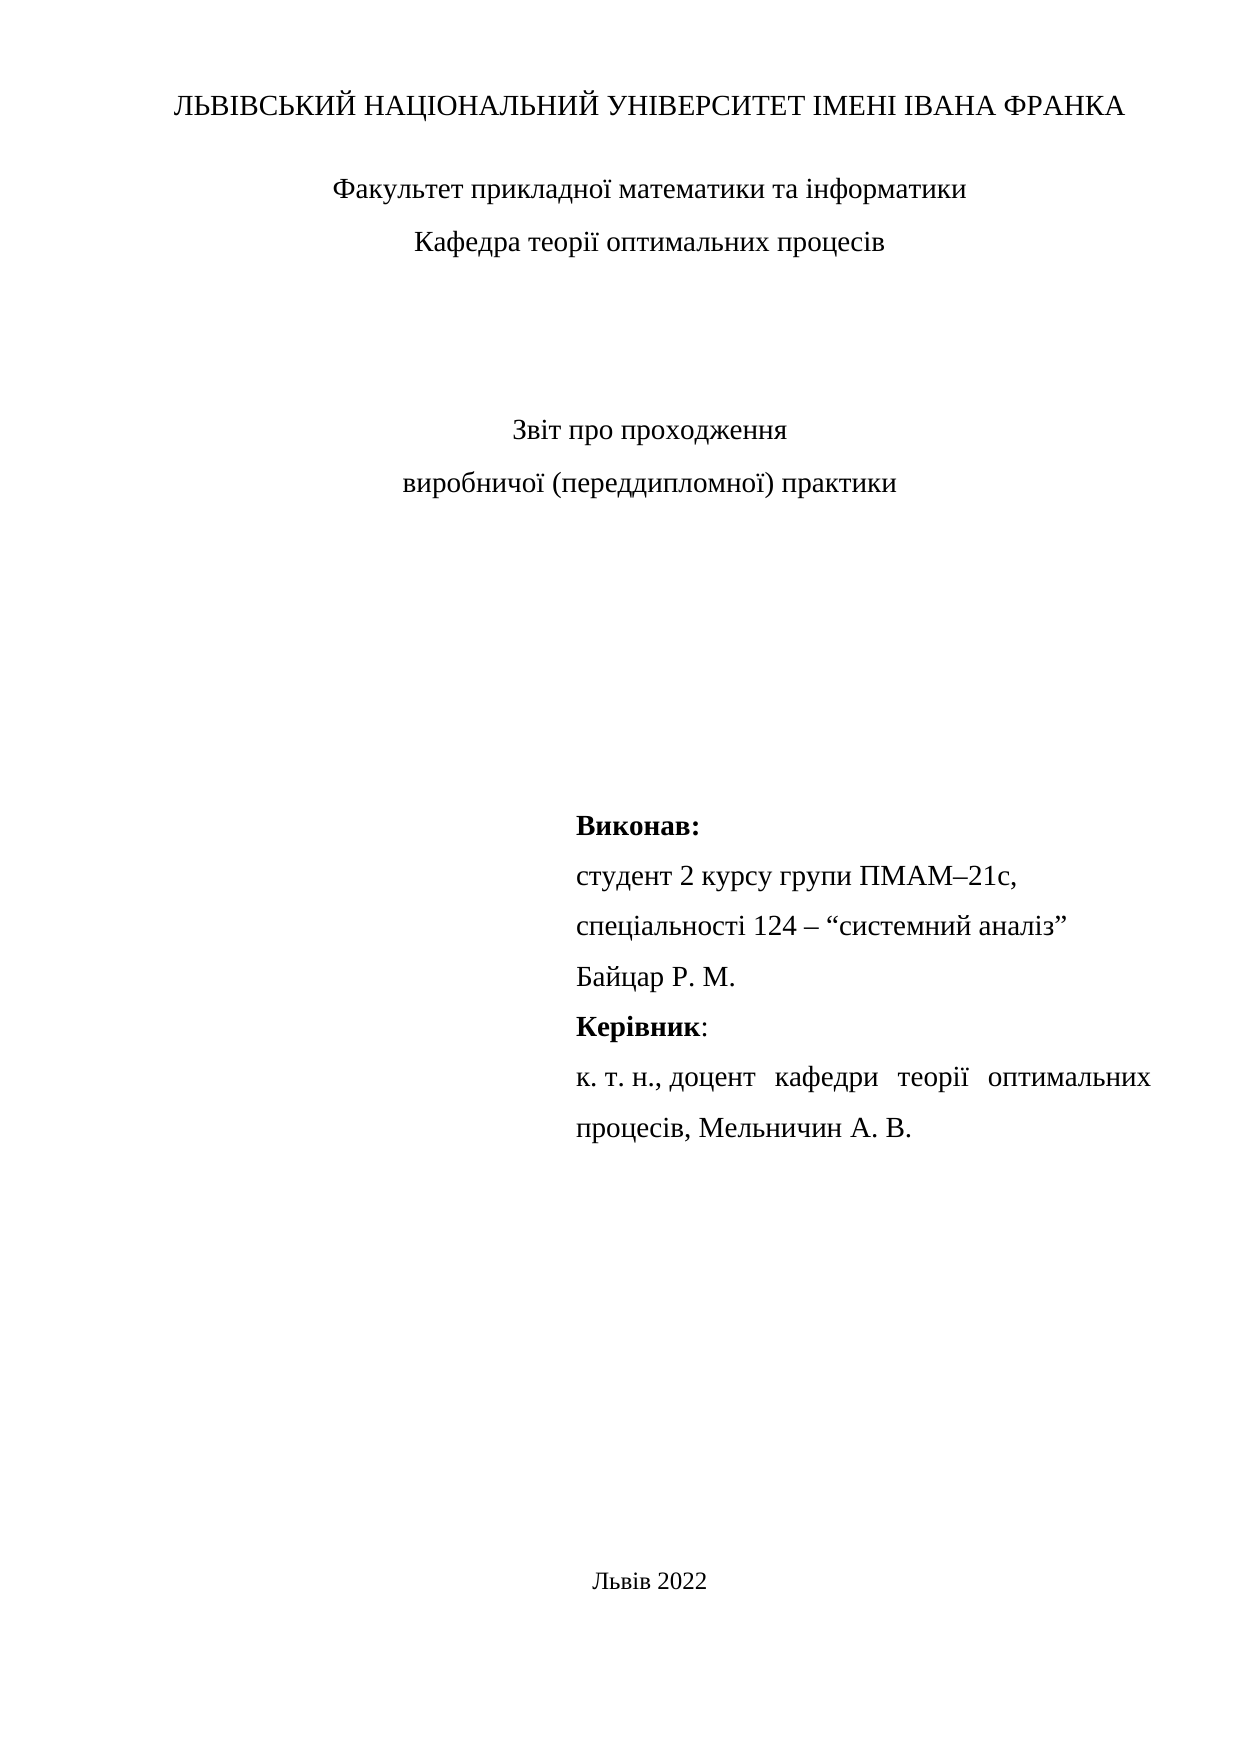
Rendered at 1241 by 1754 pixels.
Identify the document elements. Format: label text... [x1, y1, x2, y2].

text к. т. н., доцент кафедри теорії оптимальних процесів, Мельничин А. В. [576, 1059, 1152, 1143]
text Кафедра теорії оптимальних процесів [148, 224, 1152, 288]
text виробничої (переддипломної) практики [148, 465, 1152, 498]
text Керівник: [576, 1009, 1152, 1043]
text ЛЬВІВСЬКИЙ НАЦІОНАЛЬНИЙ УНІВЕРСИТЕТ ІМЕНІ ІВАНА ФРАНКА [148, 88, 1152, 152]
text Виконав: [576, 808, 1152, 841]
text студент 2 курсу групи ПМАМ–21с, [576, 858, 1152, 892]
text Факультет прикладної математики та інформатики [148, 171, 1152, 205]
text Львів 2022 [148, 1566, 1152, 1595]
text спеціальності 124 – “системний аналіз” [576, 908, 1152, 942]
text Байцар Р. М. [576, 959, 1152, 992]
text Звіт про проходження [148, 412, 1152, 446]
